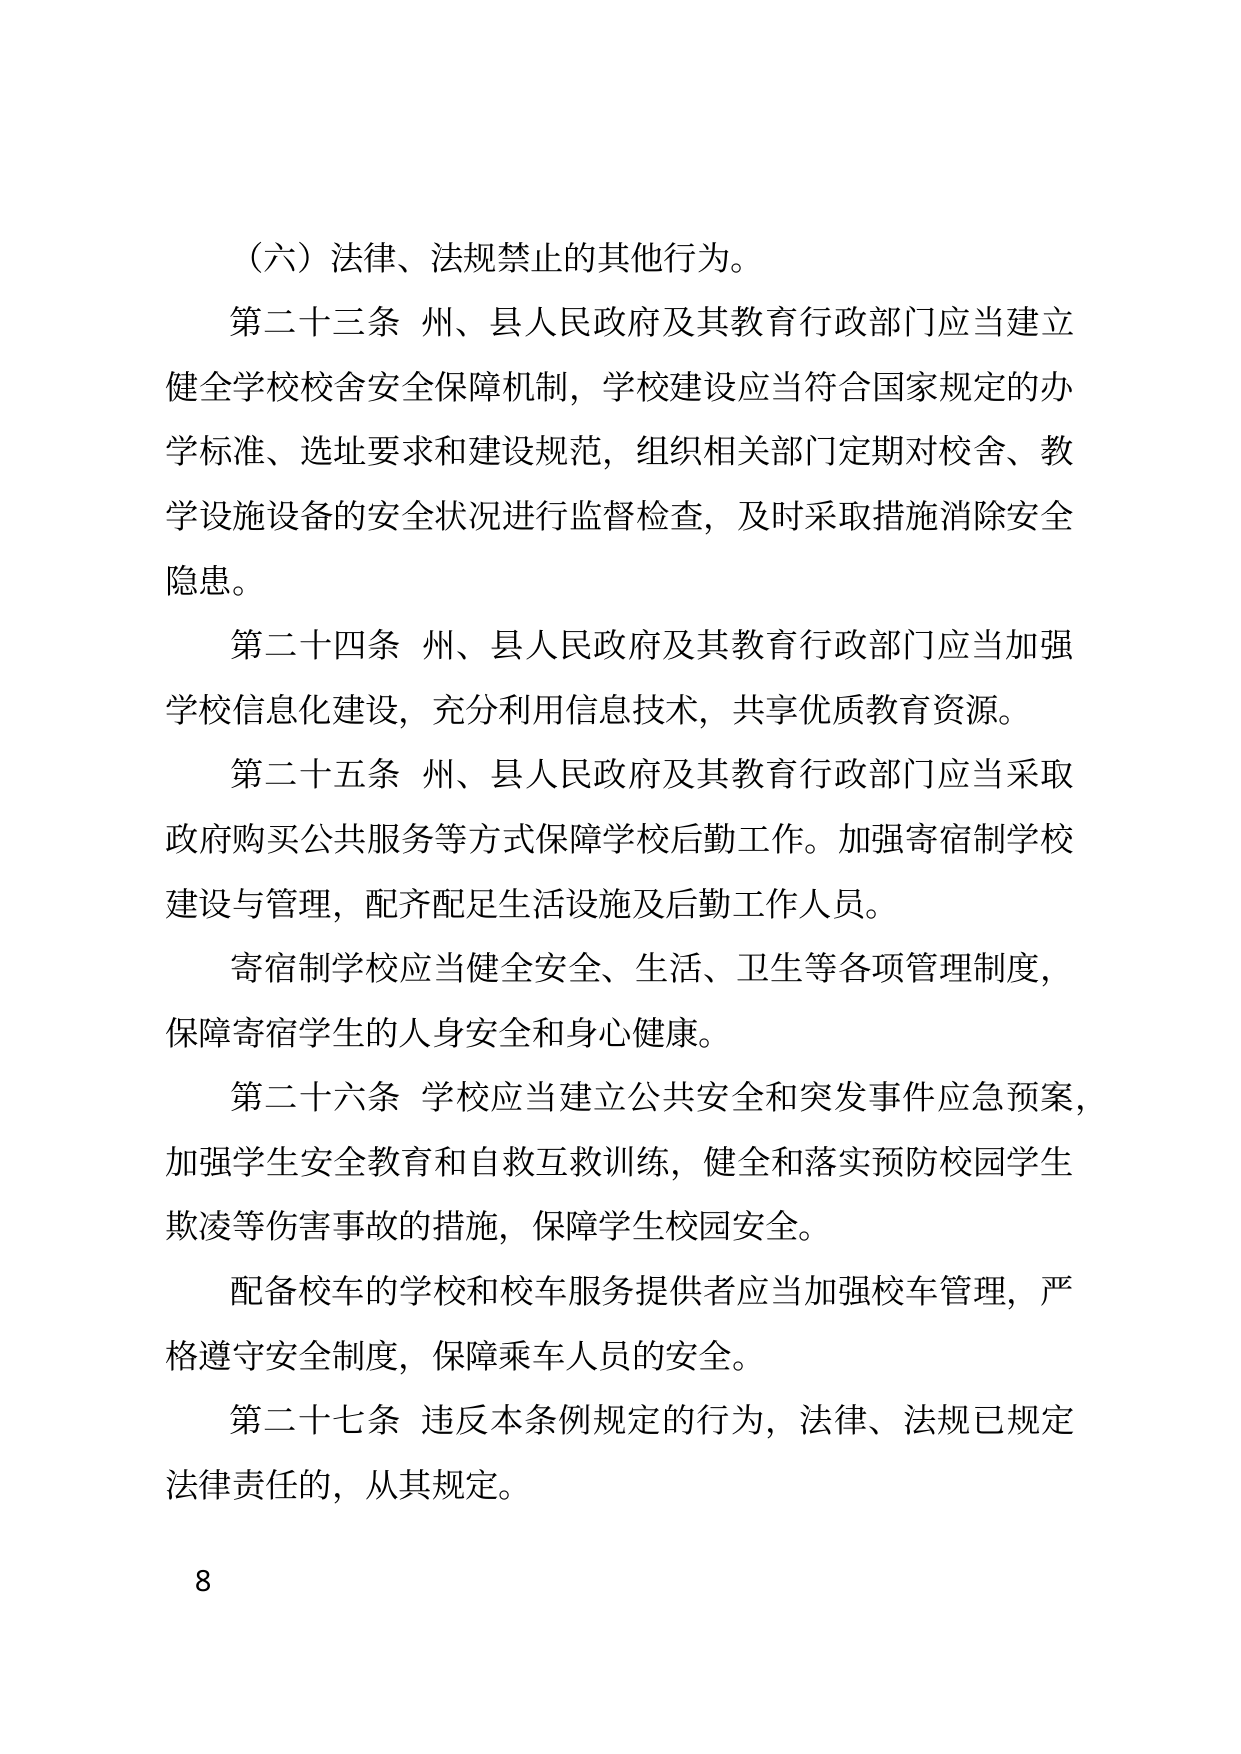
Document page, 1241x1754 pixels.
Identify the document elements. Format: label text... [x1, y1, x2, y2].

text 第二十五条 州、县人民政府及其教育行政部门应当采取政府购买公共服务等方式保障学校后勤工作。加强寄宿制学校建设与管理，配齐配足生活设施及后勤工作人员。 [165, 735, 1075, 929]
text （六）法律、法规禁止的其他行为。 [165, 218, 1075, 283]
text 第二十三条 州、县人民政府及其教育行政部门应当建立健全学校校舍安全保障机制，学校建设应当符合国家规定的办学标准、选址要求和建设规范，组织相关部门定期对校舍、教学设施设备的安全状况进行监督检查，及时采取措施消除安全隐患。 [165, 283, 1075, 606]
text 第二十六条 学校应当建立公共安全和突发事件应急预案，加强学生安全教育和自救互救训练，健全和落实预防校园学生欺凌等伤害事故的措施，保障学生校园安全。 [165, 1058, 1075, 1252]
text 第二十七条 违反本条例规定的行为，法律、法规已规定法律责任的，从其规定。 [165, 1381, 1075, 1510]
text 配备校车的学校和校车服务提供者应当加强校车管理，严格遵守安全制度，保障乘车人员的安全。 [165, 1252, 1075, 1381]
text 寄宿制学校应当健全安全、生活、卫生等各项管理制度，保障寄宿学生的人身安全和身心健康。 [165, 929, 1075, 1058]
text 第二十四条 州、县人民政府及其教育行政部门应当加强学校信息化建设，充分利用信息技术，共享优质教育资源。 [165, 606, 1075, 735]
